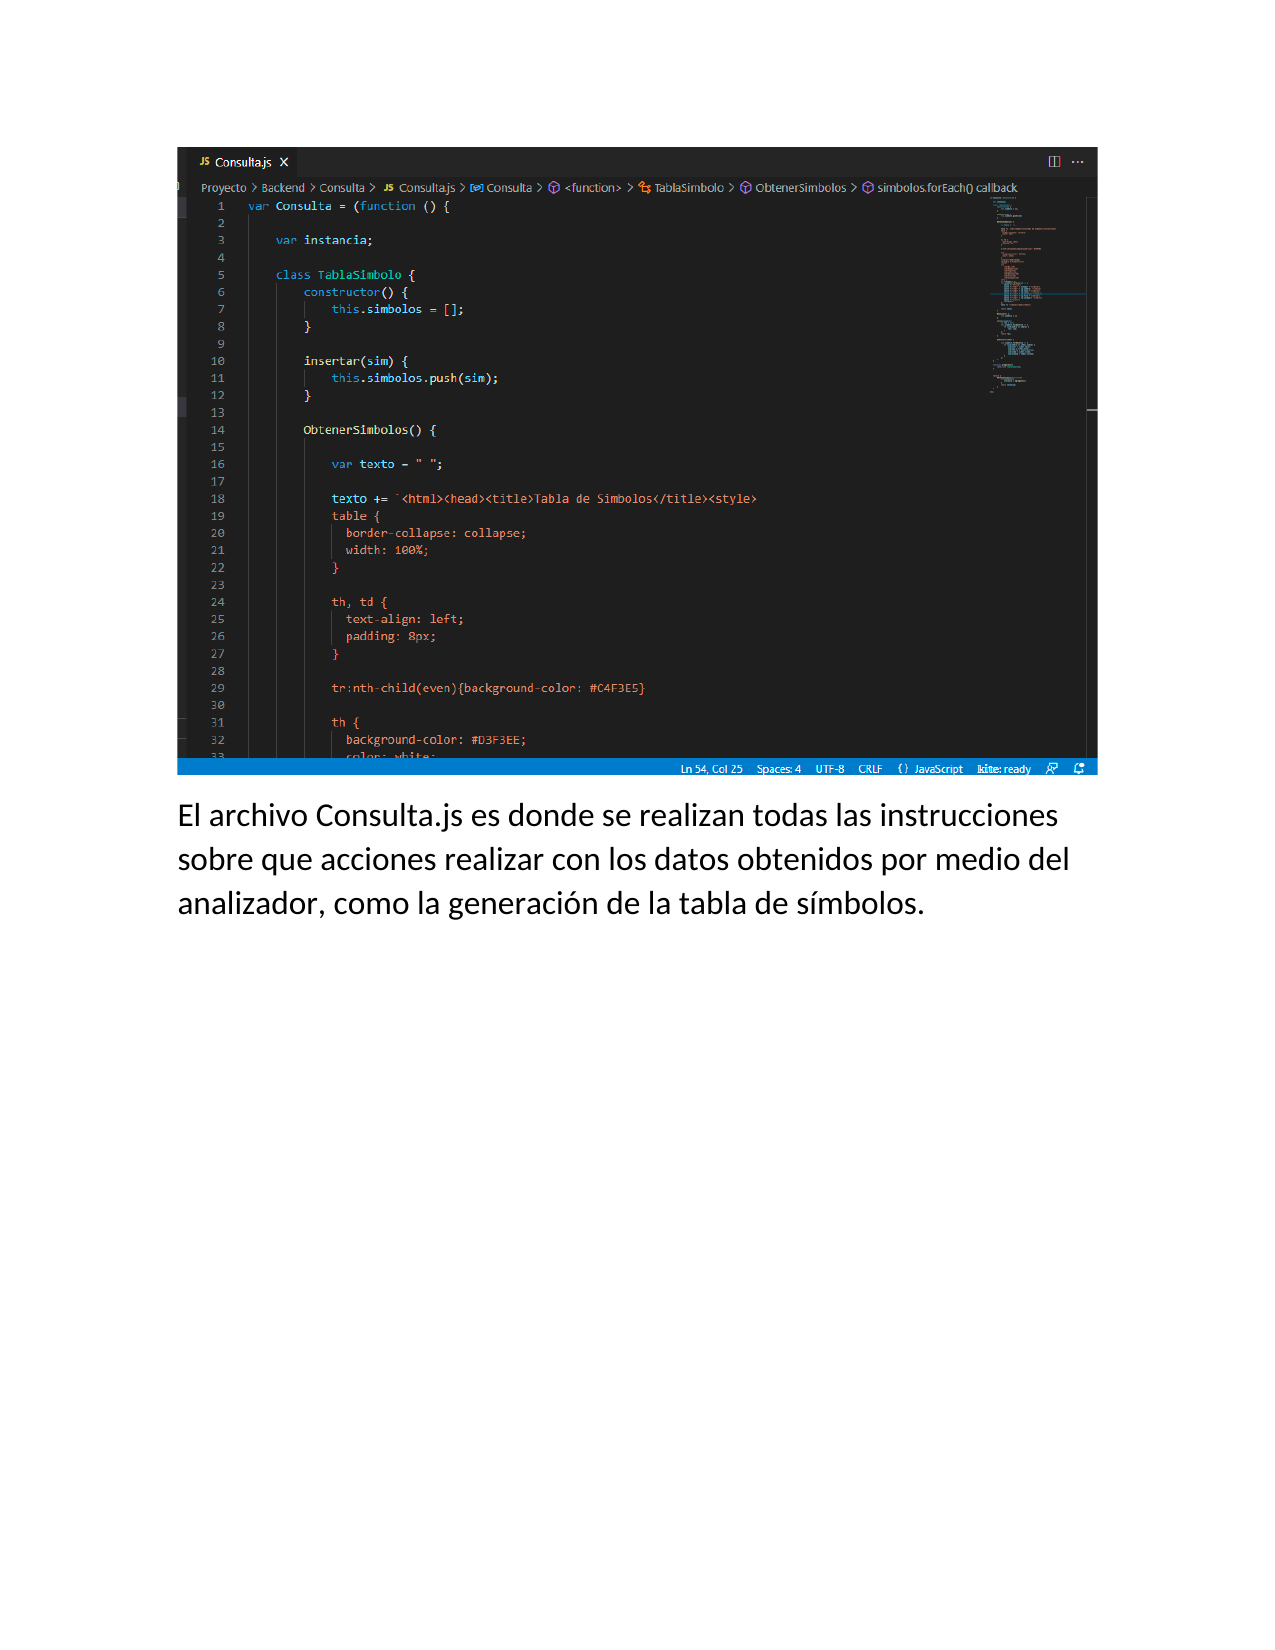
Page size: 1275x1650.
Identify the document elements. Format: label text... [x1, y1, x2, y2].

text El archivo Consulta.js es donde se realizan todas las instrucciones sobre que acciones realizar con los datos obtenidos por medio del analizador, como la generación de la tabla de símbolos. [177, 794, 1098, 922]
picture [177, 147, 1098, 775]
